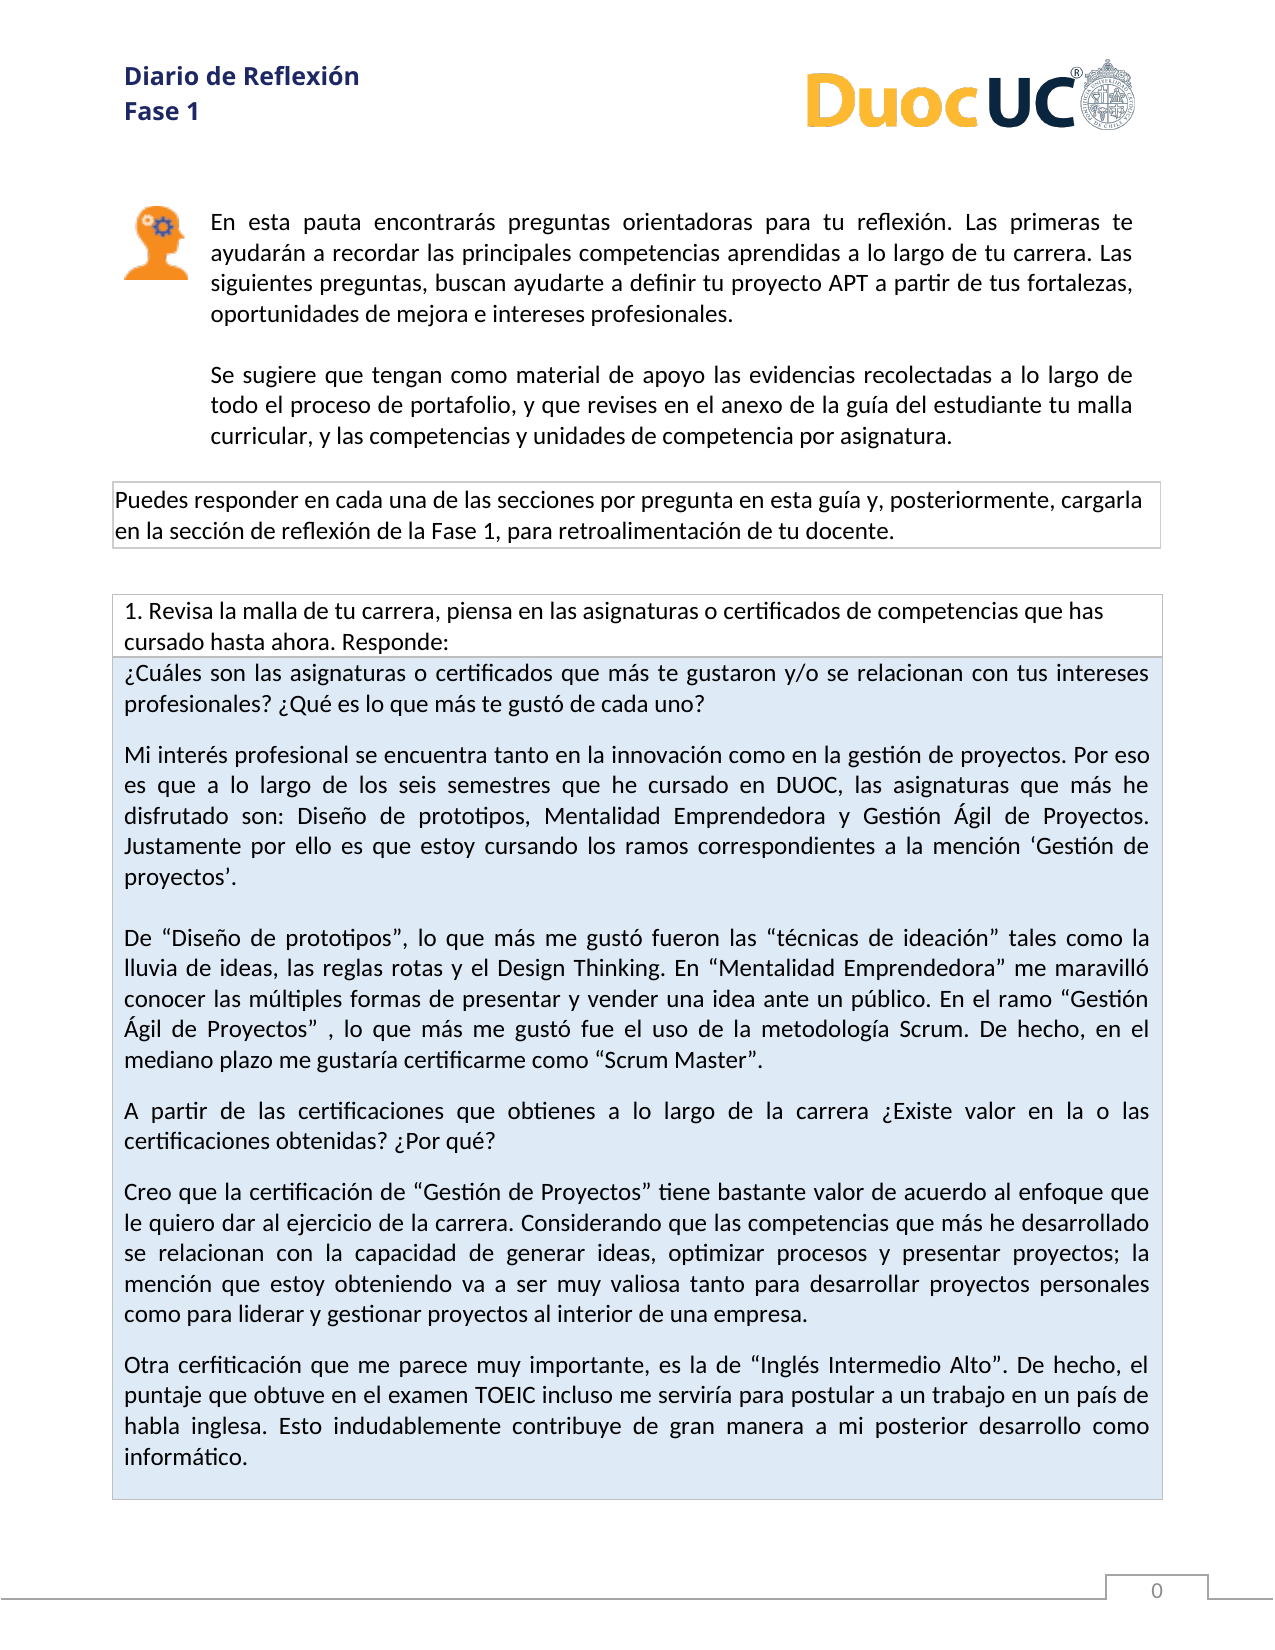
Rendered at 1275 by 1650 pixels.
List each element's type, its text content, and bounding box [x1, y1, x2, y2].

table_header En esta pauta encontrarás preguntas orientadoras para tu reflexión. Las primeras te ayudarán a recordar las principales competencias aprendidas a lo largo de tu carrera. Las siguientes preguntas, buscan ayudarte a definir tu proyecto APT a partir de tus fortalezas, oportunidades de mejora e intereses profesionales. Se sugiere que tengan como material de apoyo las evidencias recolectadas a lo largo de todo el proceso de portafolio, y que revises en el anexo de la guía del estudiante tu malla curricular, y las competencias y unidades de competencia por asignatura. [199, 207, 1146, 451]
table_cell ¿Cuáles son las asignaturas o certificados que más te gustaron y/o se relacionan con tus intereses profesionales? ¿Qué es lo que más te gustó de cada uno? Mi interés profesional se encuentra tanto en la innovación como en la gestión de proyectos. Por eso es que a lo largo de los seis semestres que he cursado en DUOC, las asignaturas que más he disfrutado son: Diseño de prototipos, Mentalidad Emprendedora y Gestión Ágil de Proyectos. Justamente por ello es que estoy cursando los ramos correspondientes a la mención ‘Gestión de proyectos’. De “Diseño de prototipos”, lo que más me gustó fueron las “técnicas de ideación” tales como la lluvia de ideas, las reglas rotas y el Design Thinking. En “Mentalidad Emprendedora” me maravilló conocer las múltiples formas de presentar y vender una idea ante un público. En el ramo “Gestión Ágil de Proyectos” , lo que más me gustó fue el uso de la metodología Scrum. De hecho, en el mediano plazo me gustaría certificarme como “Scrum Master”. A partir de las certificaciones que obtienes a lo largo de la carrera ¿Existe valor en la o las certificaciones obtenidas? ¿Por qué? Creo que la certificación de “Gestión de Proyectos” tiene bastante valor de acuerdo al enfoque que le quiero dar al ejercicio de la carrera. Considerando que las competencias que más he desarrollado se relacionan con la capacidad de generar ideas, optimizar procesos y presentar proyectos; la mención que estoy obteniendo va a ser muy valiosa tanto para desarrollar proyectos personales como para liderar y gestionar proyectos al interior de una empresa. Otra cerfiticación que me parece muy importante, es la de “Inglés Intermedio Alto”. De hecho, el puntaje que obtuve en el examen TOEIC incluso me serviría para postular a un trabajo en un país de habla inglesa. Esto indudablemente contribuye de gran manera a mi posterior desarrollo como informático. [113, 658, 1162, 1499]
picture [807, 59, 1135, 130]
table_header 1. Revisa la malla de tu carrera, piensa en las asignaturas o certificados de competencias que has cursado hasta ahora. Responde: [113, 595, 1162, 656]
table_header Puedes responder en cada una de las secciones por pregunta en esta guía y, posteriormente, cargarla en la sección de reflexión de la Fase 1, para retroalimentación de tu docente. [114, 483, 1160, 547]
table_header [112, 207, 199, 451]
